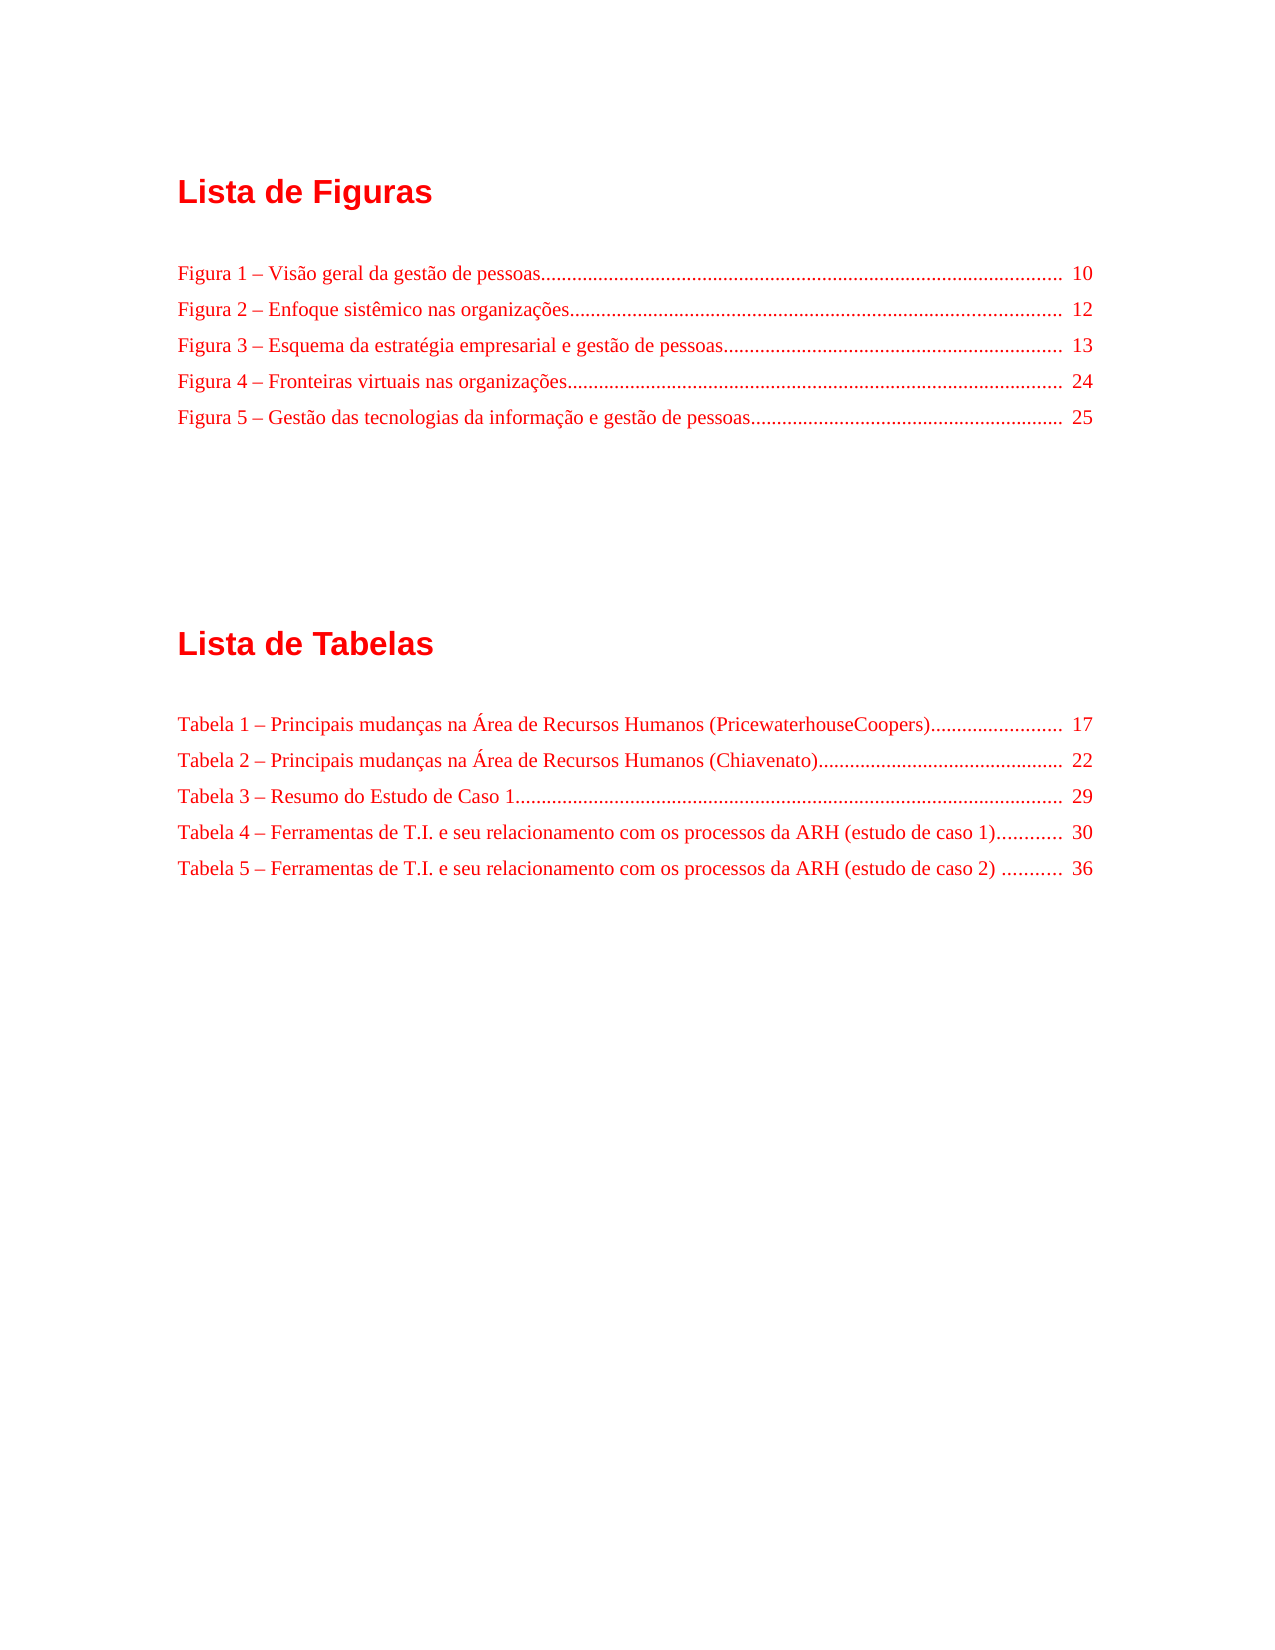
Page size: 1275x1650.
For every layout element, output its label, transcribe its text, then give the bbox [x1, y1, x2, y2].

text Figura 4 – Fronteiras virtuais nas organizações 24 [177, 368, 1098, 393]
text Tabela 4 – Ferramentas de T.I. e seu relacionamento com os processos da ARH (estudo de caso 1) 30 [177, 820, 1098, 844]
text Figura 1 – Visão geral da gestão de pessoas 10 [177, 260, 1098, 284]
text Figura 3 – Esquema da estratégia empresarial e gestão de pessoas 13 [177, 332, 1098, 357]
subtitle Lista de Figuras [177, 173, 1098, 211]
subtitle Lista de Tabelas [177, 624, 1098, 662]
text Tabela 2 – Principais mudanças na Área de Recursos Humanos (Chiavenato) 22 [177, 748, 1098, 772]
text Figura 5 – Gestão das tecnologias da informação e gestão de pessoas 25 [177, 404, 1098, 429]
text Tabela 1 – Principais mudanças na Área de Recursos Humanos (PricewaterhouseCoopers) 17 [177, 712, 1098, 736]
text Tabela 5 – Ferramentas de T.I. e seu relacionamento com os processos da ARH (estudo de caso 2) 36 [177, 856, 1098, 880]
text Figura 2 – Enfoque sistêmico nas organizações 12 [177, 296, 1098, 321]
text Tabela 3 – Resumo do Estudo de Caso 1 29 [177, 784, 1098, 808]
